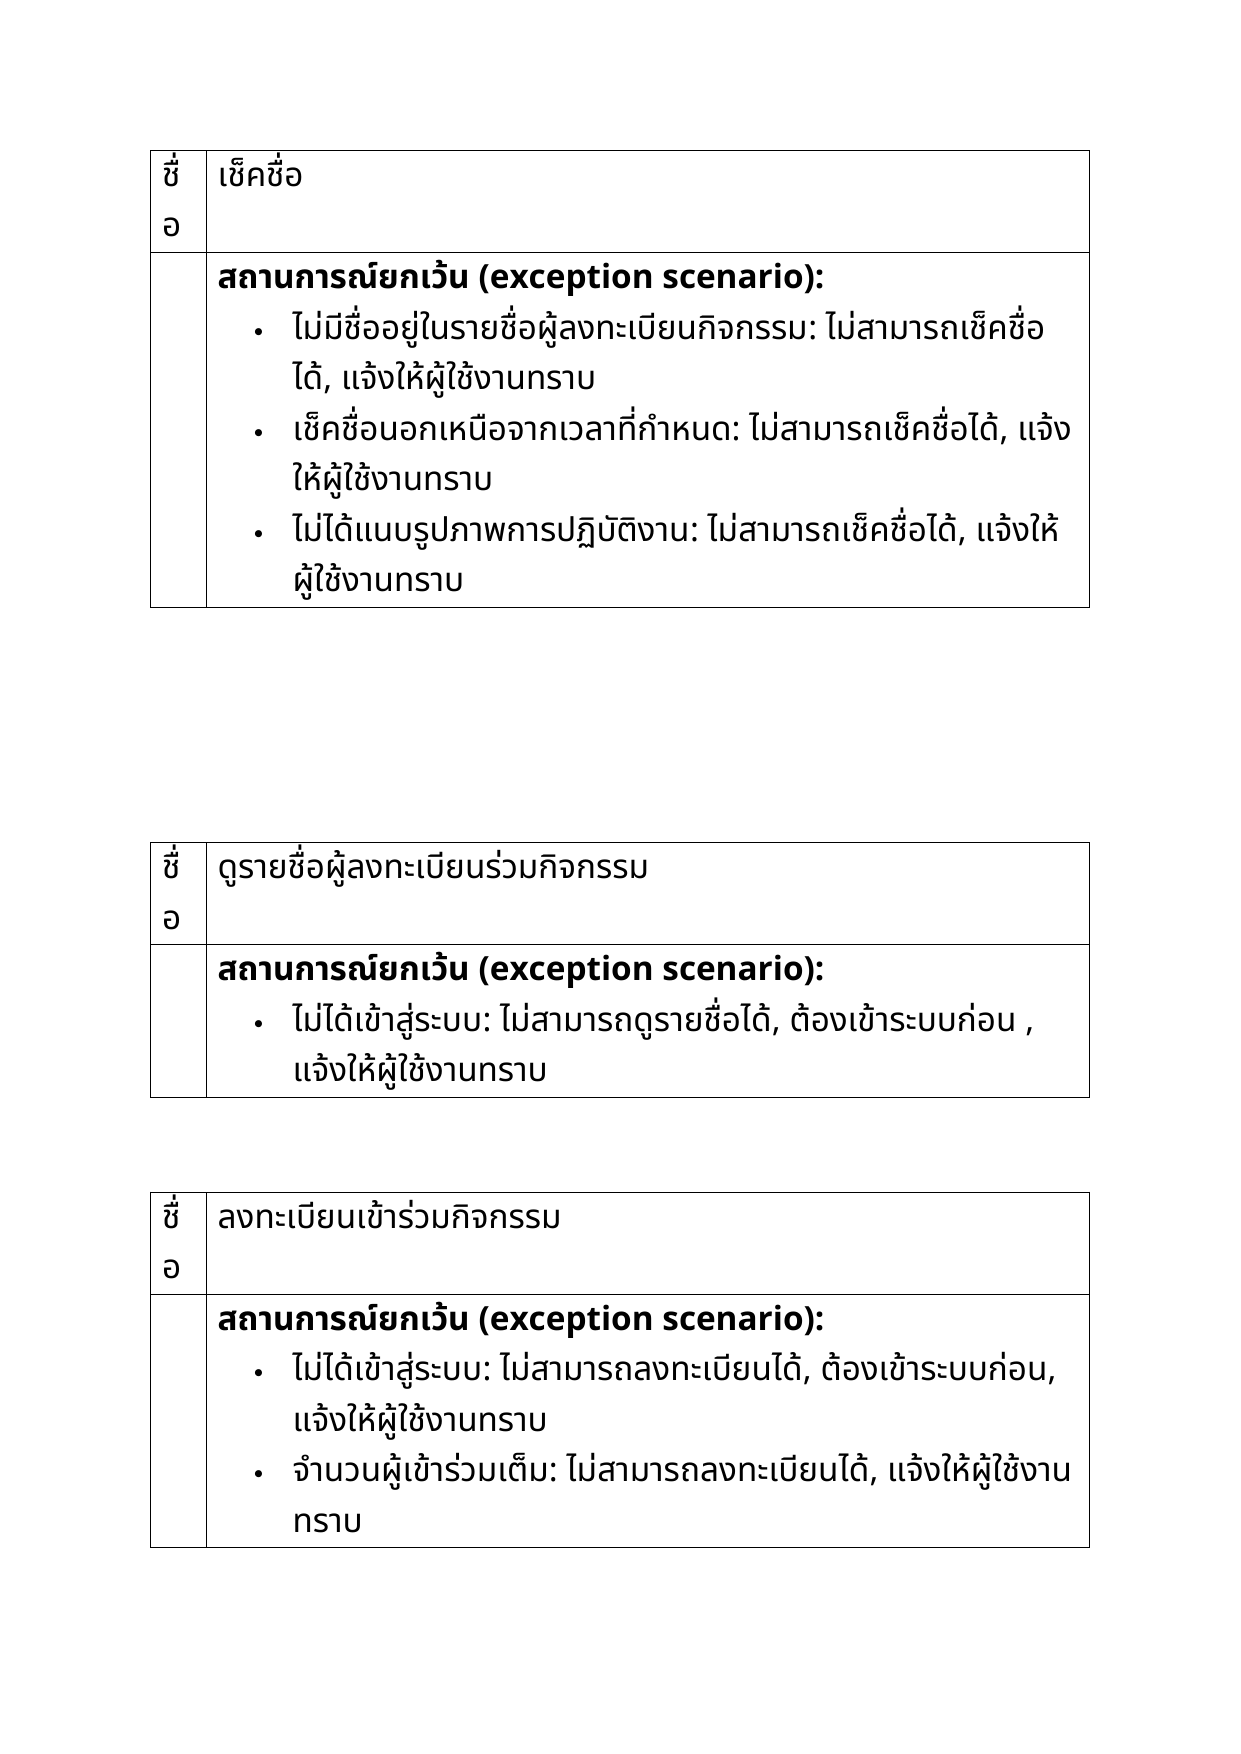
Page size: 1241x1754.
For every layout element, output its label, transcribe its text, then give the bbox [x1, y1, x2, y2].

table_header ชื่อ [151, 1193, 206, 1293]
table_header ชื่อ [151, 151, 206, 252]
table_header ดูรายชื่อผู้ลงทะเบียนร่วมกิจกรรม [207, 843, 1089, 944]
table_header ลงทะเบียนเข้าร่วมกิจกรรม [207, 1193, 1089, 1293]
table_cell สถานการณ์ยกเว้น (exception scenario): ไม่ได้เข้าสู่ระบบ: ไม่สามารถดูรายชื่อได้, ต้องเข้าระบบก่อน , แจ้งให้ผู้ใช้งานทราบ [207, 945, 1089, 1097]
table_cell [151, 253, 206, 607]
table_cell สถานการณ์ยกเว้น (exception scenario): ไม่มีชื่ออยู่ในรายชื่อผู้ลงทะเบียนกิจกรรม: ไม่สามารถเช็คชื่อได้, แจ้งให้ผู้ใช้งานทราบ เช็คชื่อนอกเหนือจากเวลาที่กำหนด: ไม่สามารถเช็คชื่อได้, แจ้งให้ผู้ใช้งานทราบ ไม่ได้แนบรูปภาพการปฏิบัติงาน: ไม่สามารถเช็คชื่อได้, แจ้งให้ผู้ใช้งานทราบ [207, 253, 1089, 607]
table_cell สถานการณ์ยกเว้น (exception scenario): ไม่ได้เข้าสู่ระบบ: ไม่สามารถลงทะเบียนได้, ต้องเข้าระบบก่อน, แจ้งให้ผู้ใช้งานทราบ จำนวนผู้เข้าร่วมเต็ม: ไม่สามารถลงทะเบียนได้, แจ้งให้ผู้ใช้งานทราบ [207, 1295, 1089, 1547]
table_cell [151, 1295, 206, 1547]
table_header เช็คชื่อ [207, 151, 1089, 252]
table_cell [151, 945, 206, 1097]
table_header ชื่อ [151, 843, 206, 944]
